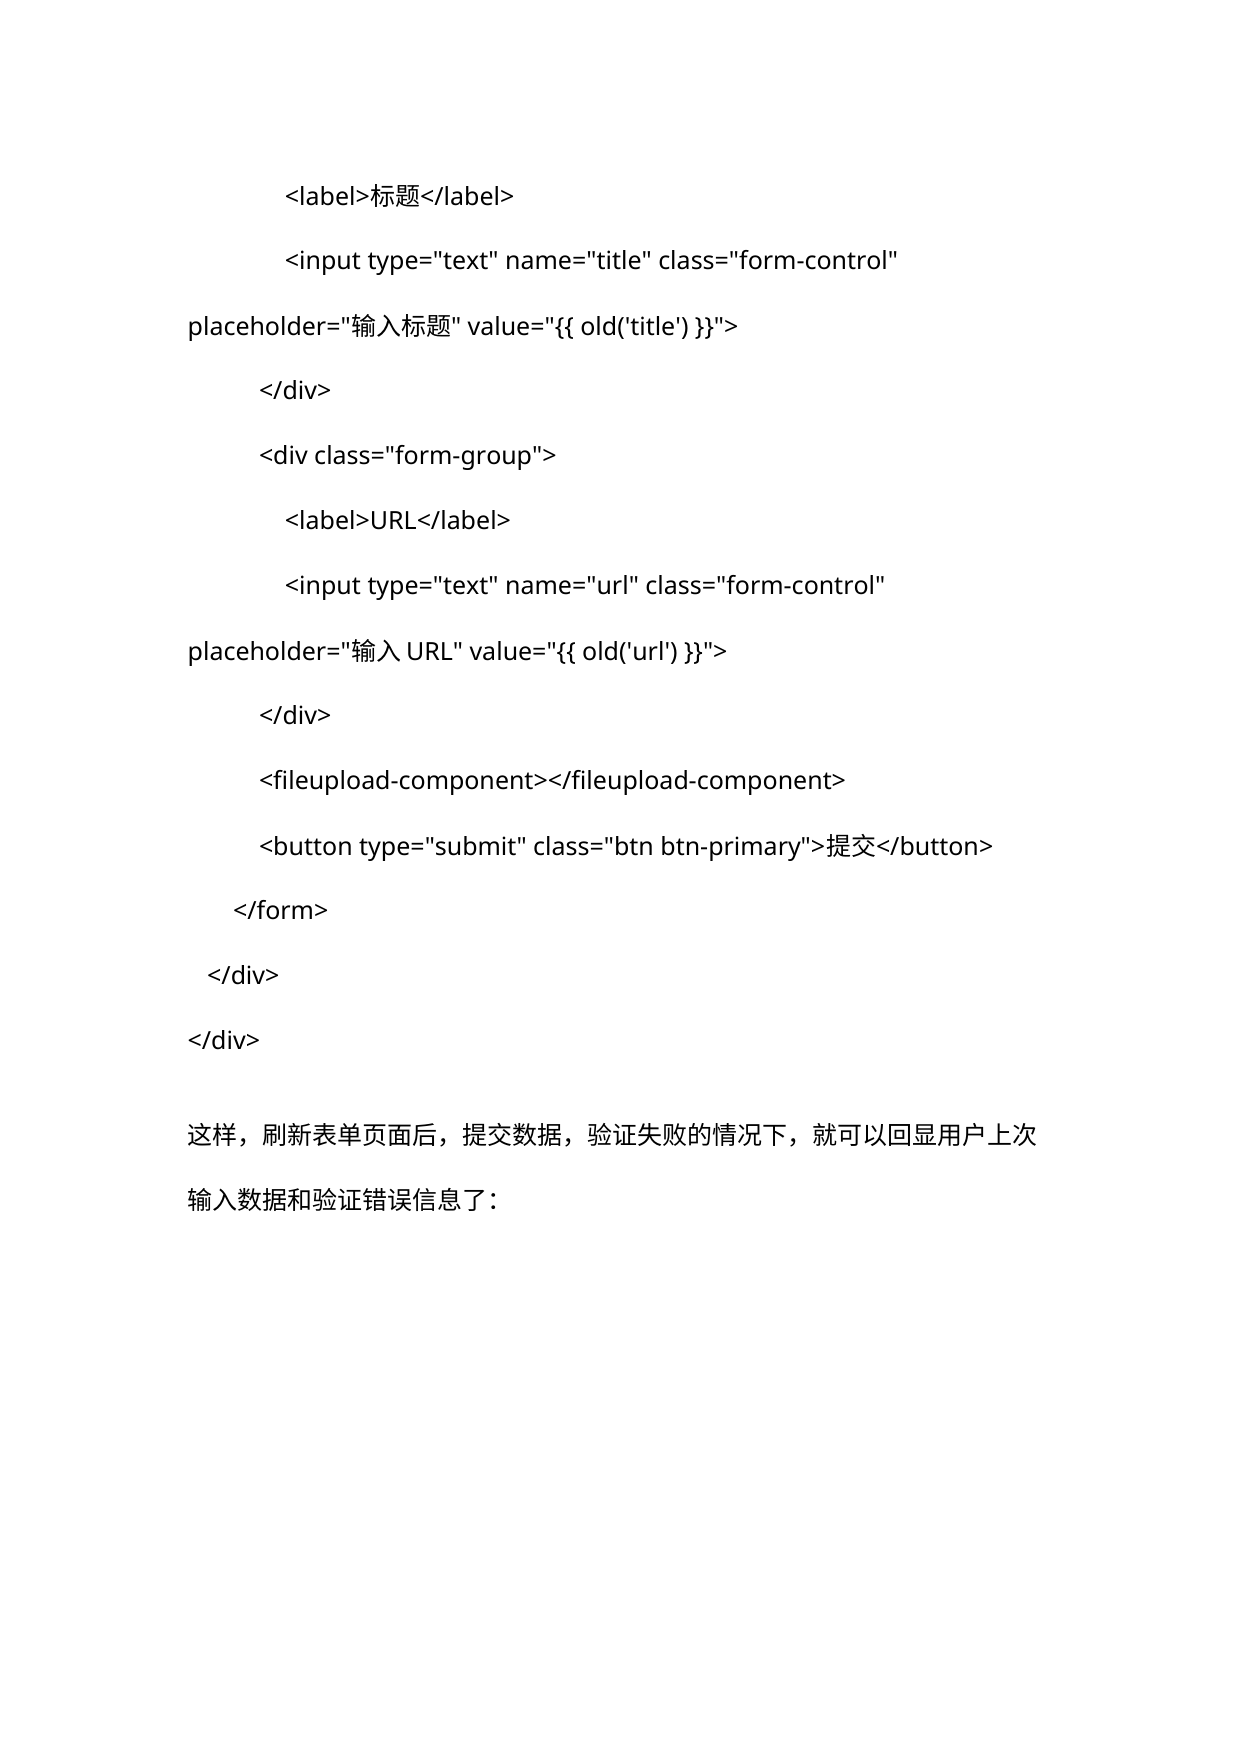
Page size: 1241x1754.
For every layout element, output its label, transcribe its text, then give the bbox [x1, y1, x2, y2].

text 这样，刷新表单页面后，提交数据，验证失败的情况下，就可以回显用户上次输入数据和验证错误信息了： [187, 1101, 1053, 1231]
text <div class="form-group"> [187, 422, 1053, 487]
text <fileupload-component></fileupload-component> [187, 747, 1053, 812]
text </form> [187, 877, 1053, 942]
text </div> [187, 682, 1053, 747]
text <label>标题</label> [187, 162, 1053, 227]
text </div> [187, 357, 1053, 422]
text </div> [187, 942, 1053, 1007]
text <input type="text" name="url" class="form-control" placeholder="输入URL" value="{{ old('url') }}"> [187, 552, 1053, 682]
text </div> [187, 1007, 1053, 1072]
text <label>URL</label> [187, 487, 1053, 552]
text <input type="text" name="title" class="form-control" placeholder="输入标题" value="{{ old('title') }}"> [187, 227, 1053, 357]
text <button type="submit" class="btn btn-primary">提交</button> [187, 812, 1053, 877]
